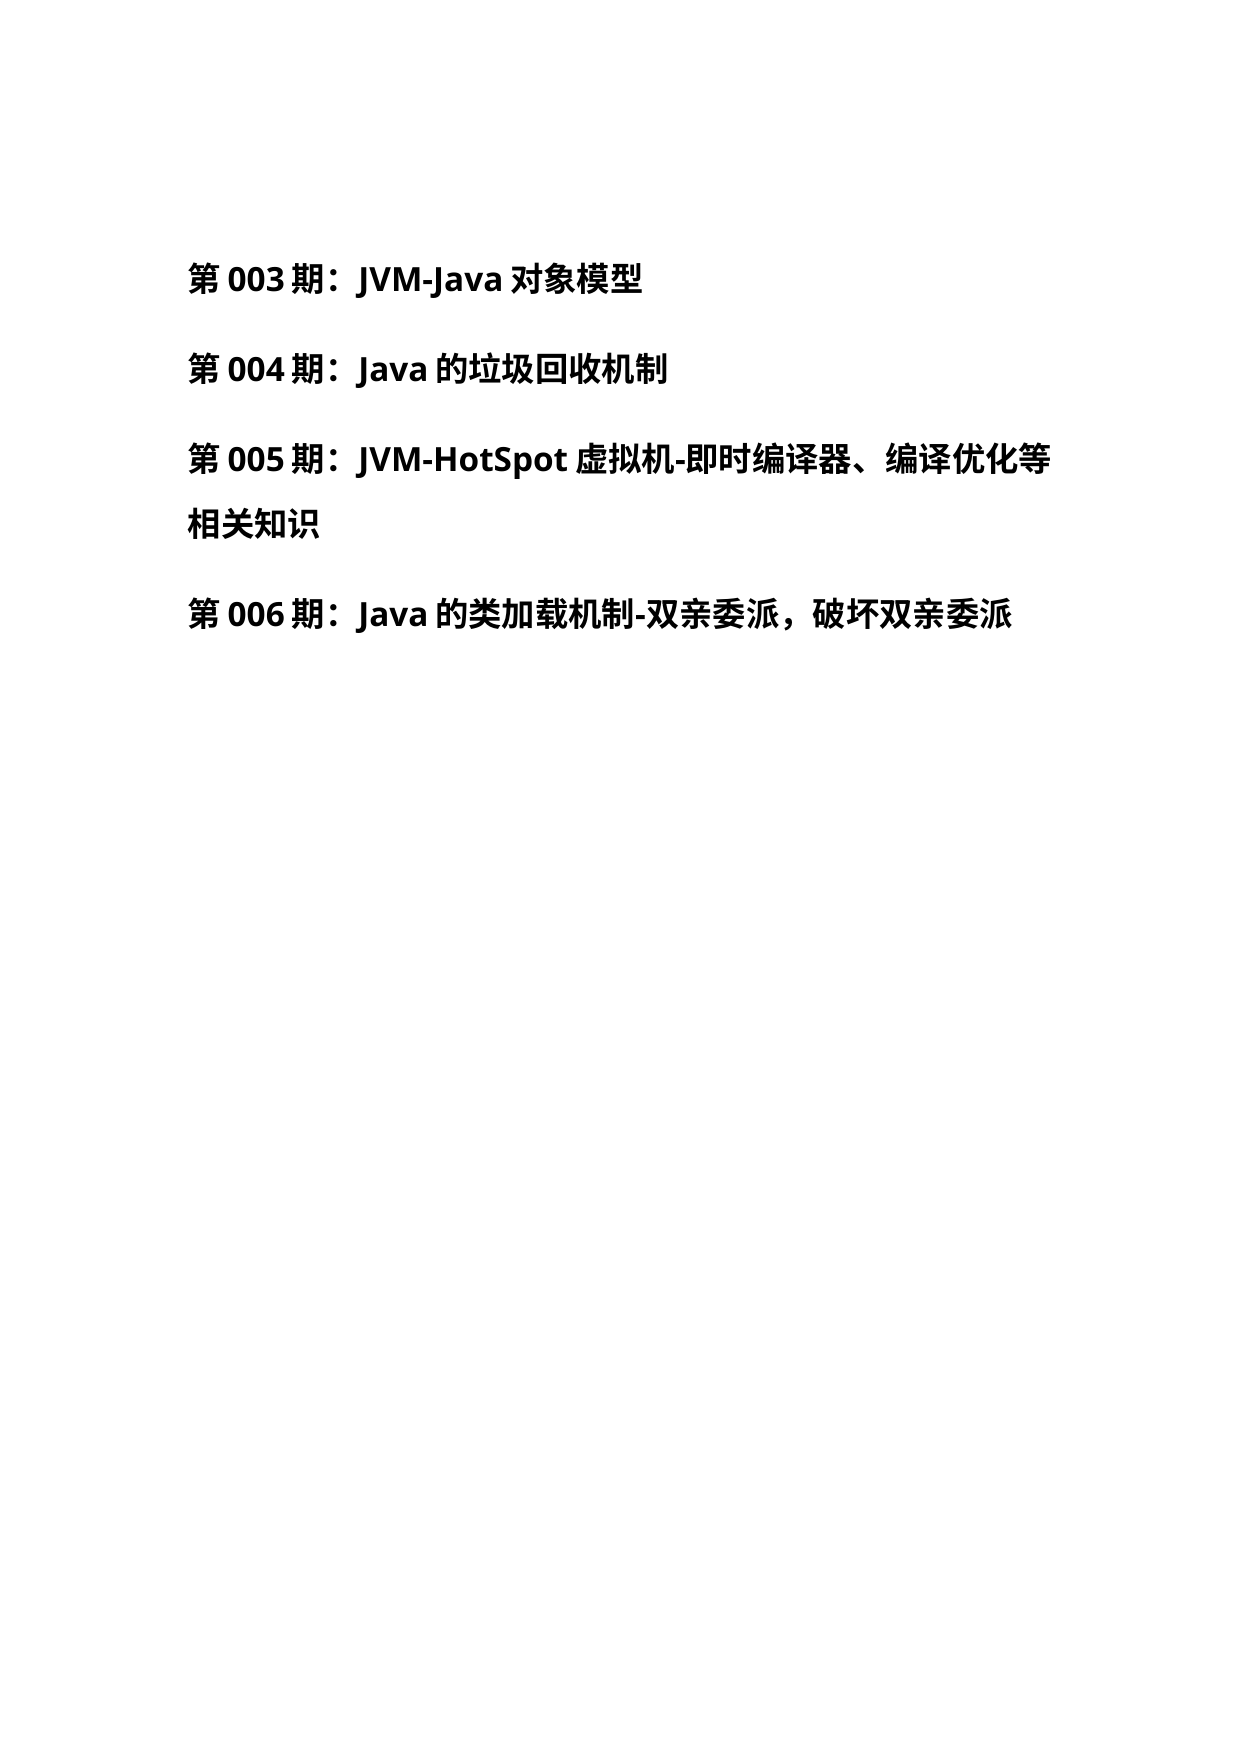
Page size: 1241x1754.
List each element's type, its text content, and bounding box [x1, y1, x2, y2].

title 第003期：JVM-Java对象模型 [187, 244, 1053, 309]
title 第005期：JVM-HotSpot虚拟机-即时编译器、编译优化等相关知识 [187, 424, 1053, 554]
title 第004期：Java的垃圾回收机制 [187, 334, 1053, 399]
title 第006期：Java的类加载机制-双亲委派，破坏双亲委派 [187, 579, 1053, 644]
